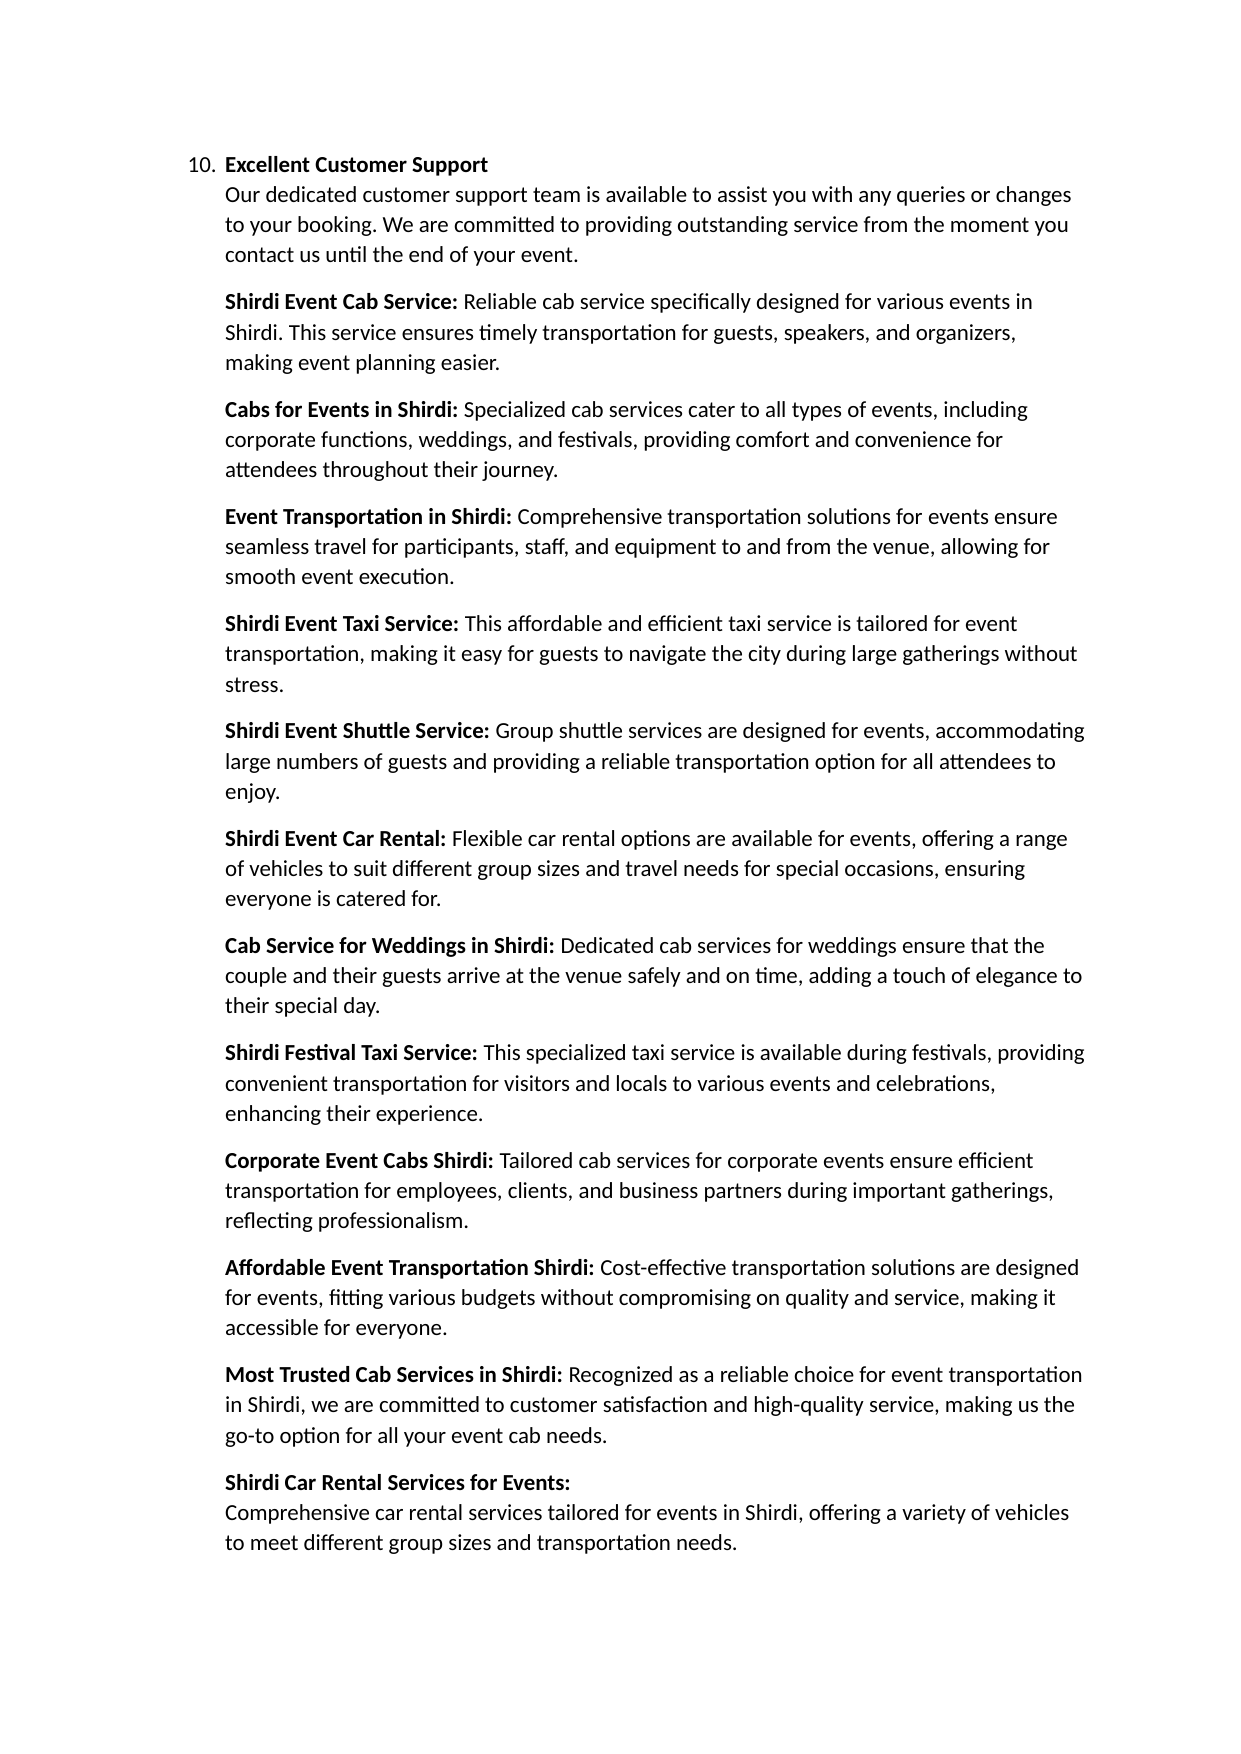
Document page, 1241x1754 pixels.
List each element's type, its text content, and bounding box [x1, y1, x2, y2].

text Event Transportation in Shirdi: Comprehensive transportation solutions for events ensure seamless travel for participants, staff, and equipment to and from the venue, allowing for smooth event execution. [225, 502, 1090, 591]
text Cabs for Events in Shirdi: Specialized cab services cater to all types of events, including corporate functions, weddings, and festivals, providing comfort and convenience for attendees throughout their journey. [225, 395, 1090, 483]
text Corporate Event Cabs Shirdi: Tailored cab services for corporate events ensure efficient transportation for employees, clients, and business partners during important gatherings, reflecting professionalism. [225, 1146, 1090, 1234]
text Cab Service for Weddings in Shirdi: Dedicated cab services for weddings ensure that the couple and their guests arrive at the venue safely and on time, adding a touch of elegance to their special day. [225, 931, 1090, 1020]
text Affordable Event Transportation Shirdi: Cost-effective transportation solutions are designed for events, fitting various budgets without compromising on quality and service, making it accessible for everyone. [225, 1253, 1090, 1342]
text Shirdi Festival Taxi Service: This specialized taxi service is available during festivals, providing convenient transportation for visitors and locals to various events and celebrations, enhancing their experience. [225, 1038, 1090, 1127]
list Excellent Customer Support Our dedicated customer support team is available to assist you with any queries or changes to your booking. We are committed to providing outstanding service from the moment you contact us until the end of your event. [187, 150, 1090, 269]
text Shirdi Event Car Rental: Flexible car rental options are available for events, offering a range of vehicles to suit different group sizes and travel needs for special occasions, ensuring everyone is catered for. [225, 824, 1090, 912]
text Shirdi Event Cab Service: Reliable cab service specifically designed for various events in Shirdi. This service ensures timely transportation for guests, speakers, and organizers, making event planning easier. [225, 287, 1090, 376]
text Shirdi Event Taxi Service: This affordable and efficient taxi service is tailored for event transportation, making it easy for guests to navigate the city during large gatherings without stress. [225, 609, 1090, 698]
text Most Trusted Cab Services in Shirdi: Recognized as a reliable choice for event transportation in Shirdi, we are committed to customer satisfaction and high-quality service, making us the go-to option for all your event cab needs. [225, 1360, 1090, 1449]
text Shirdi Event Shuttle Service: Group shuttle services are designed for events, accommodating large numbers of guests and providing a reliable transportation option for all attendees to enjoy. [225, 717, 1090, 805]
text Shirdi Car Rental Services for Events: Comprehensive car rental services tailored for events in Shirdi, offering a variety of vehicles to meet different group sizes and transportation needs. [225, 1468, 1090, 1556]
